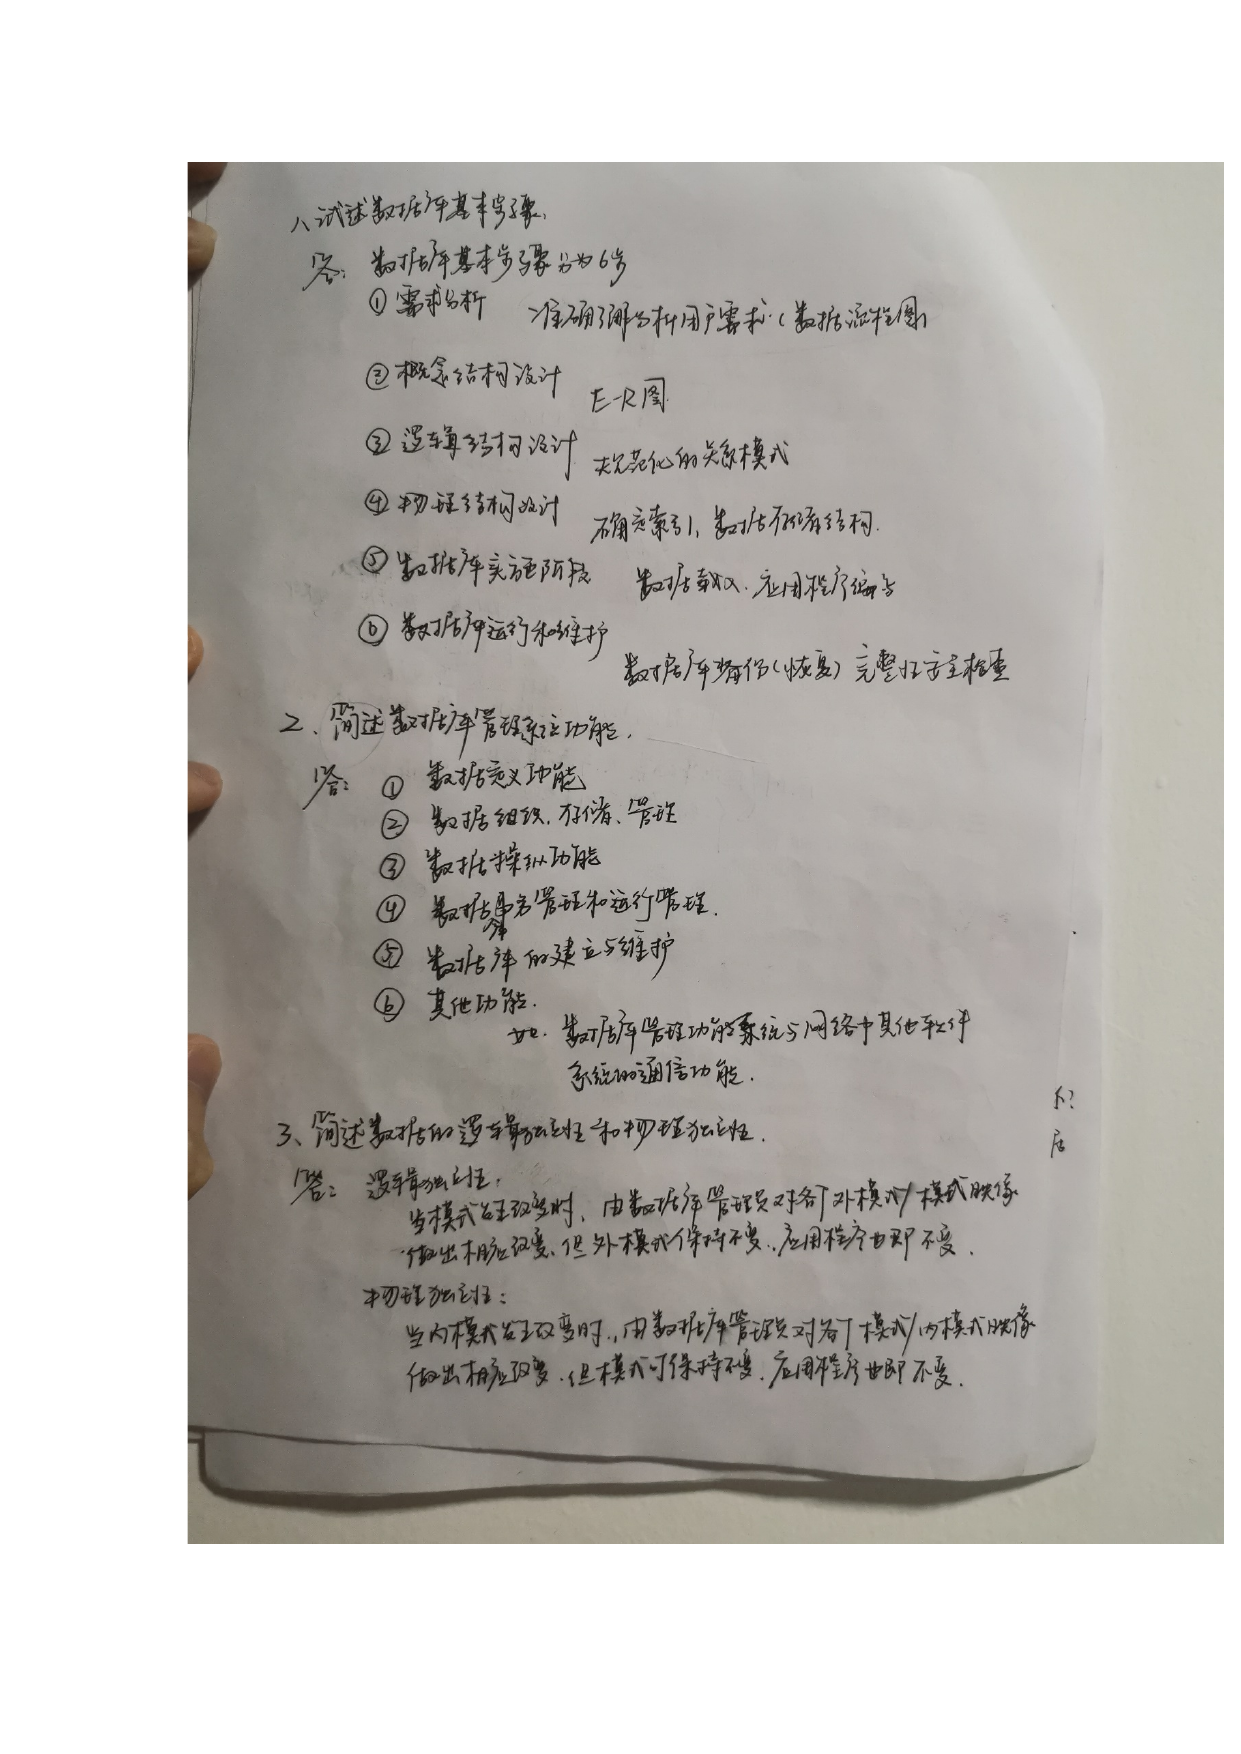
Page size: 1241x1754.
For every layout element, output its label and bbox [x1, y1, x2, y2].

picture [187, 162, 1224, 1544]
